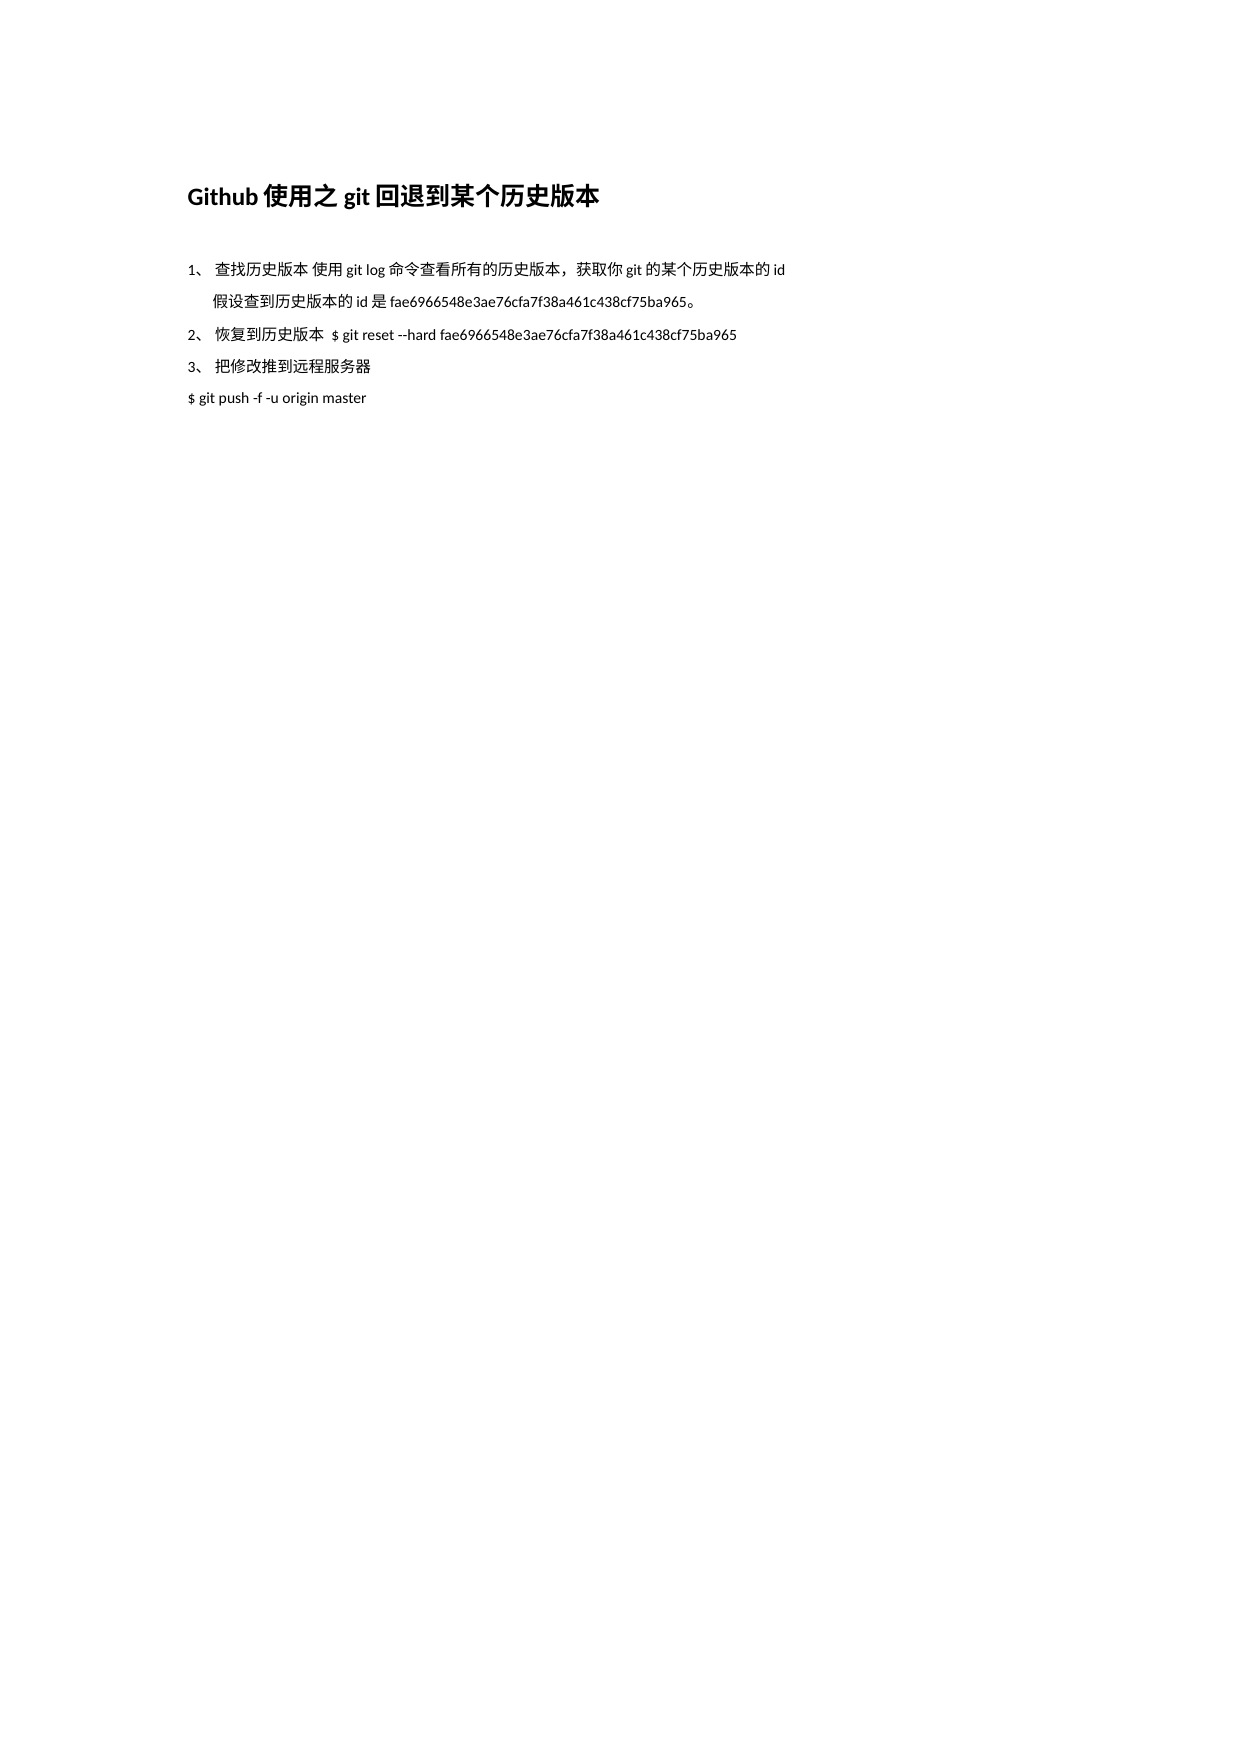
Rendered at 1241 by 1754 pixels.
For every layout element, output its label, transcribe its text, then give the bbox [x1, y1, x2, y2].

text 假设查到历史版本的id是fae6966548e3ae76cfa7f38a461c438cf75ba965。 [187, 284, 1053, 317]
text $ git push -f -u origin master [187, 382, 1053, 414]
text Github使用之git回退到某个历史版本 [187, 162, 1053, 227]
text 3、 把修改推到远程服务器 [187, 349, 1053, 382]
text 2、 恢复到历史版本 $ git reset --hard fae6966548e3ae76cfa7f38a461c438cf75ba965 [187, 317, 1053, 349]
text 1、 查找历史版本 使用git log命令查看所有的历史版本，获取你git的某个历史版本的id [187, 252, 1053, 284]
